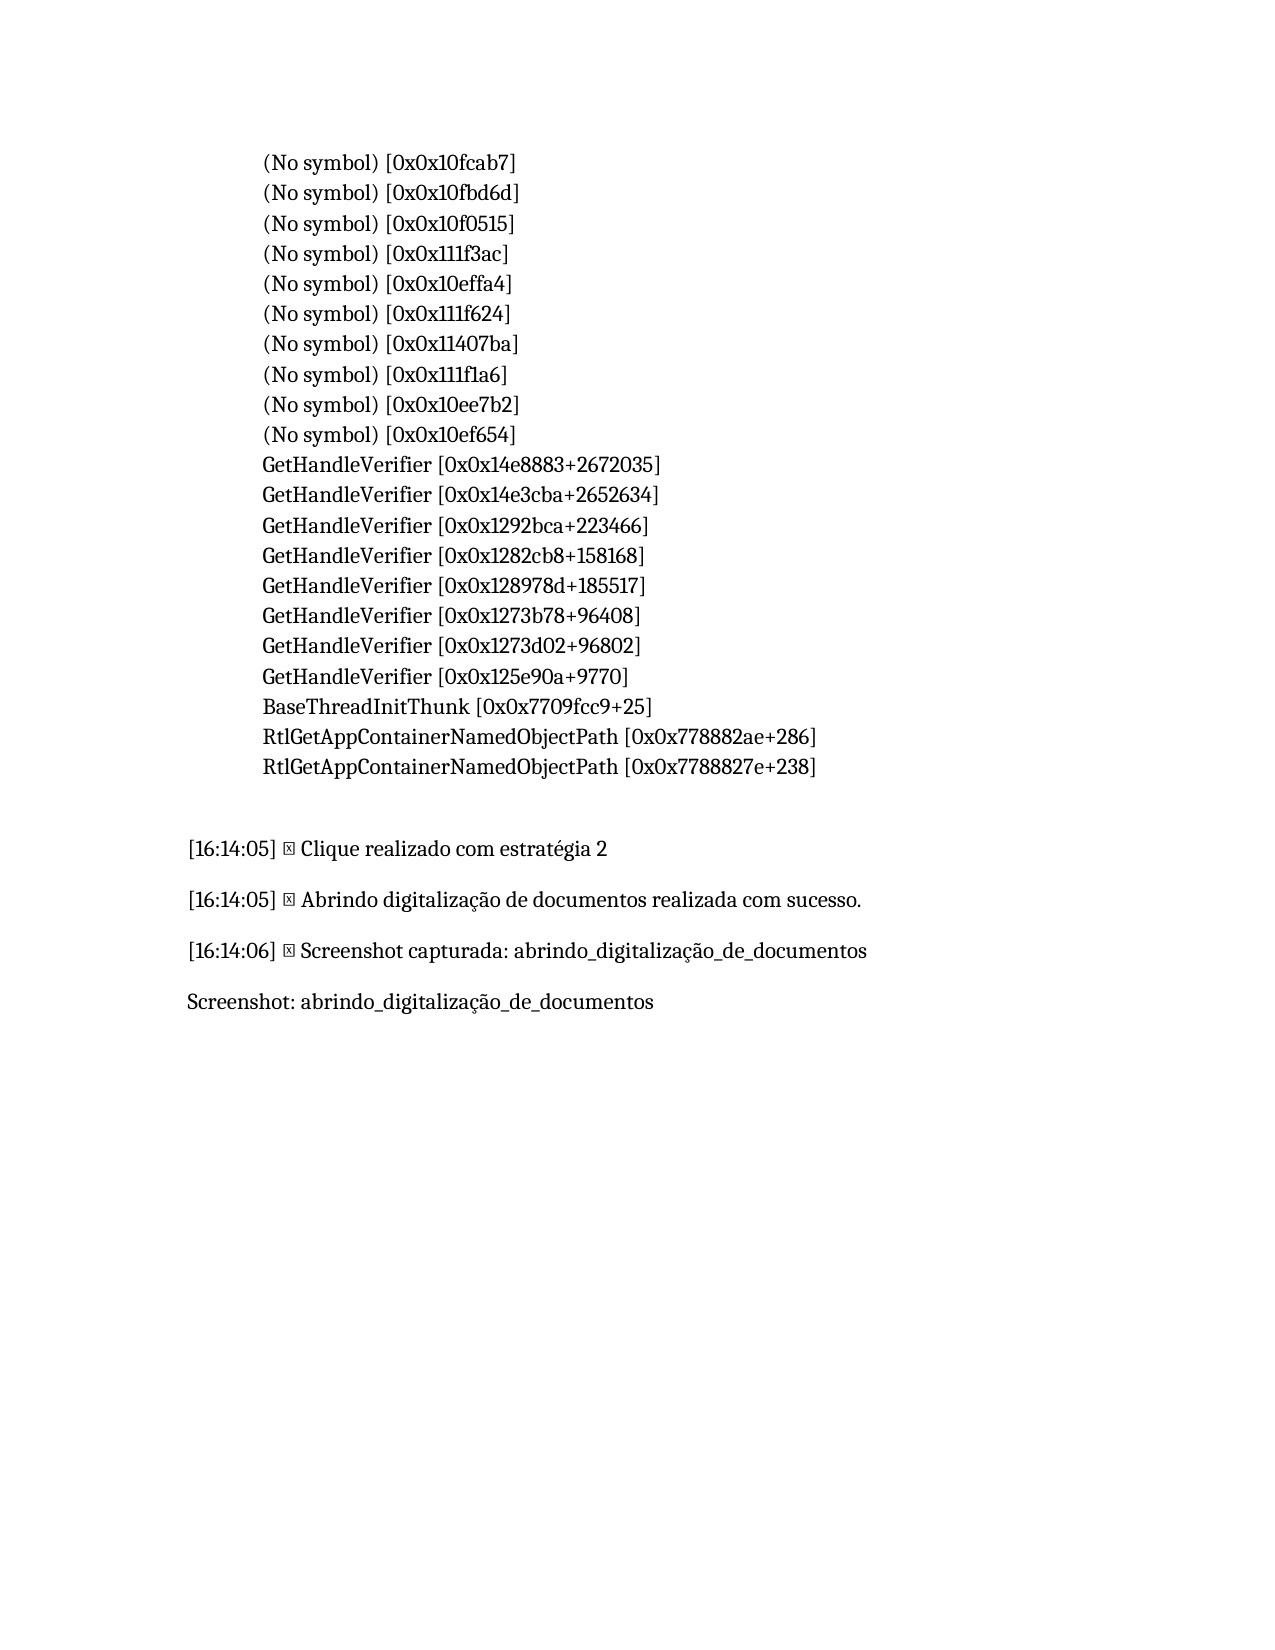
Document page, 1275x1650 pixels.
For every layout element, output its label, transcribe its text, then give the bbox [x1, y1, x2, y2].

text [16:14:05] ✅ Abrindo digitalização de documentos realizada com sucesso. [187, 886, 1087, 913]
text Screenshot: abrindo_digitalização_de_documentos [187, 988, 1087, 1015]
text [16:14:06] 📸 Screenshot capturada: abrindo_digitalização_de_documentos [187, 937, 1087, 964]
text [187, 150, 1087, 811]
text [16:14:05] ✅ Clique realizado com estratégia 2 [187, 835, 1087, 862]
